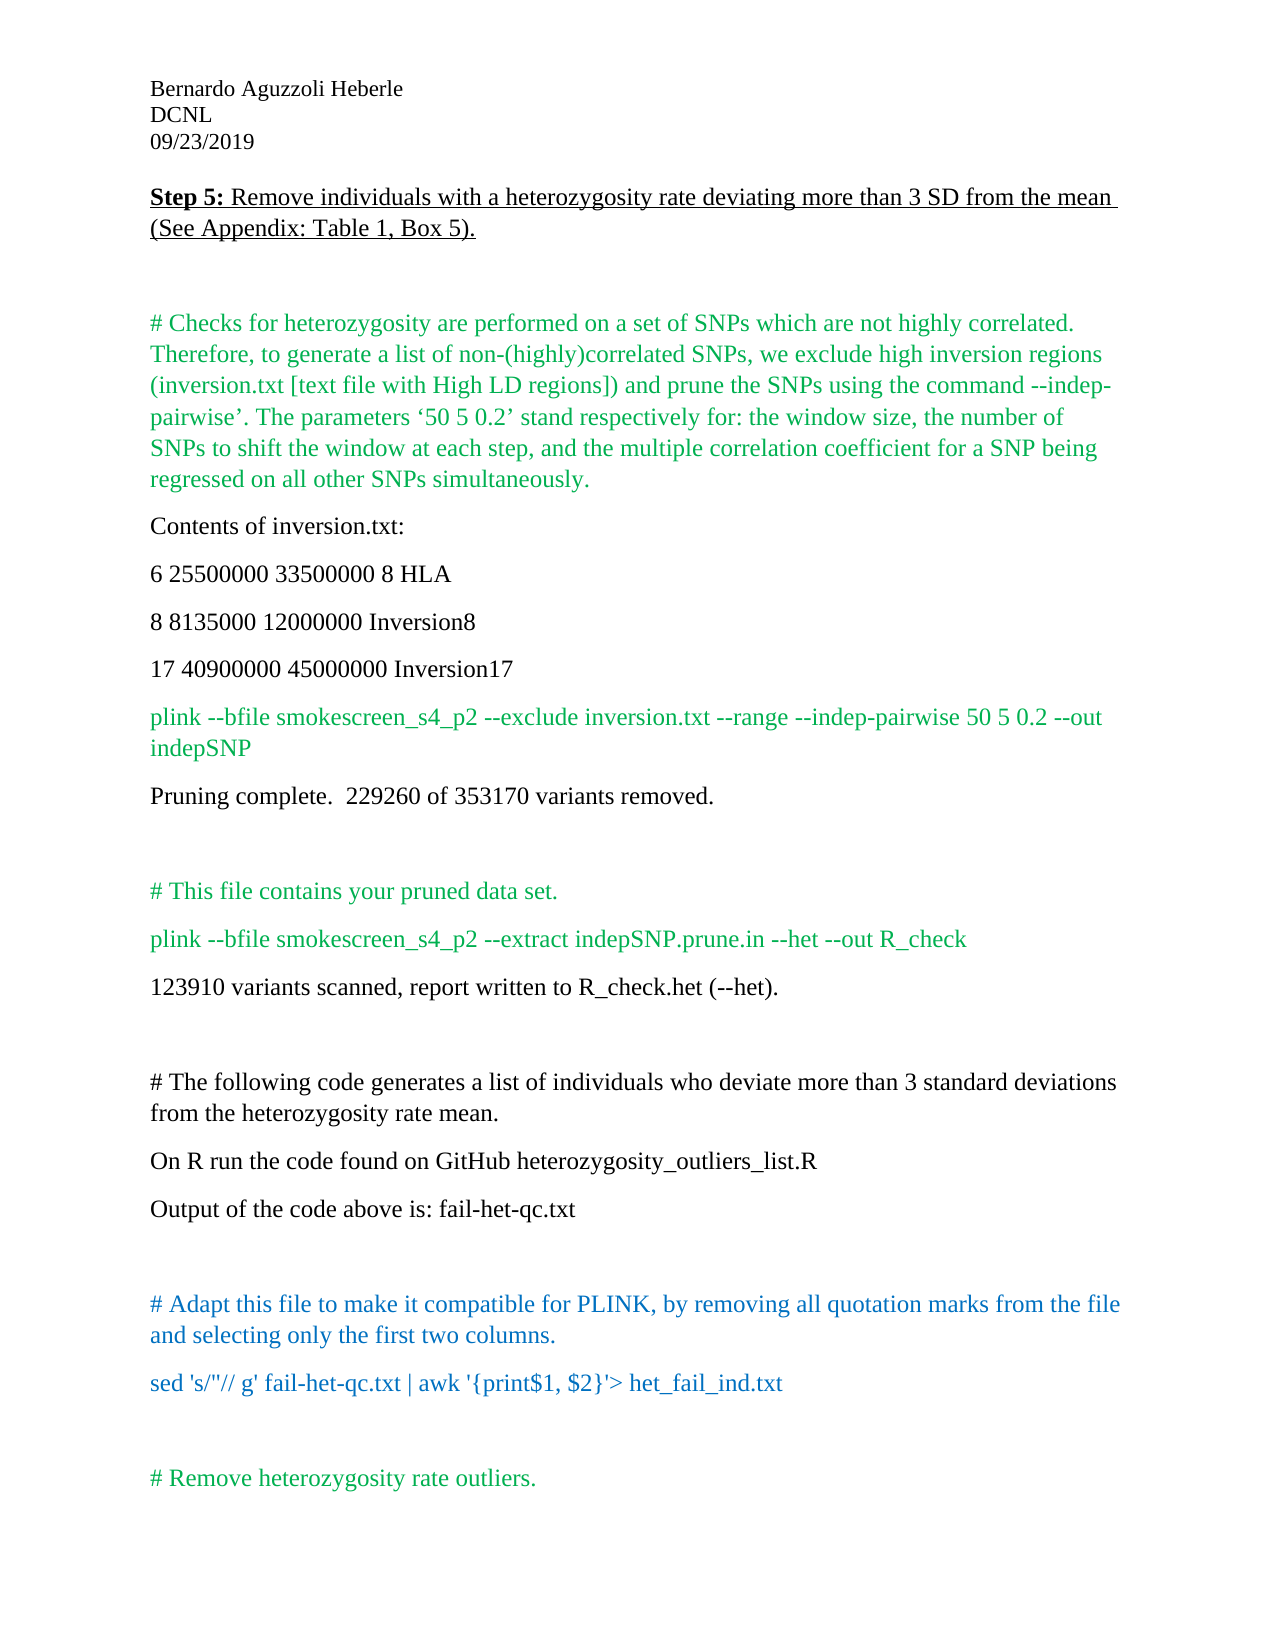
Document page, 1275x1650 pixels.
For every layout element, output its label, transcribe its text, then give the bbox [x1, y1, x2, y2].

text 6 25500000 33500000 8 HLA [150, 559, 1125, 588]
text # The following code generates a list of individuals who deviate more than 3 standard deviations from the heterozygosity rate mean. [150, 1067, 1125, 1127]
text plink --bfile smokescreen_s4_p2 --extract indepSNP.prune.in --het --out R_check [150, 924, 1125, 953]
text # This file contains your pruned data set. [150, 876, 1125, 905]
text 123910 variants scanned, report written to R_check.het (--het). [150, 972, 1125, 1001]
text plink --bfile smokescreen_s4_p2 --exclude inversion.txt --range --indep-pairwise 50 5 0.2 --out indepSNP [150, 702, 1125, 762]
text 8 8135000 12000000 Inversion8 [150, 607, 1125, 636]
text sed 's/"// g' fail-het-qc.txt | awk '{print$1, $2}'> het_fail_ind.txt [150, 1368, 1125, 1397]
text Output of the code above is: fail-het-qc.txt [150, 1194, 1125, 1222]
text Step 5: Remove individuals with a heterozygosity rate deviating more than 3 SD from the mean (See Appendix: Table 1, Box 5). [150, 182, 1125, 242]
text 17 40900000 45000000 Inversion17 [150, 654, 1125, 683]
text Pruning complete. 229260 of 353170 variants removed. [150, 781, 1125, 810]
text # Remove heterozygosity rate outliers. [150, 1463, 1125, 1492]
text # Adapt this file to make it compatible for PLINK, by removing all quotation marks from the file and selecting only the first two columns. [150, 1289, 1125, 1349]
text # Checks for heterozygosity are performed on a set of SNPs which are not highly correlated. Therefore, to generate a list of non-(highly)correlated SNPs, we exclude high inversion regions (inversion.txt [text file with High LD regions]) and prune the SNPs using the command --indep-pairwise’. The parameters ‘50 5 0.2’ stand respectively for: the window size, the number of SNPs to shift the window at each step, and the multiple correlation coefficient for a SNP being regressed on all other SNPs simultaneously. [150, 308, 1125, 492]
text Contents of inversion.txt: [150, 511, 1125, 540]
text On R run the code found on GitHub heterozygosity_outliers_list.R [150, 1146, 1125, 1175]
